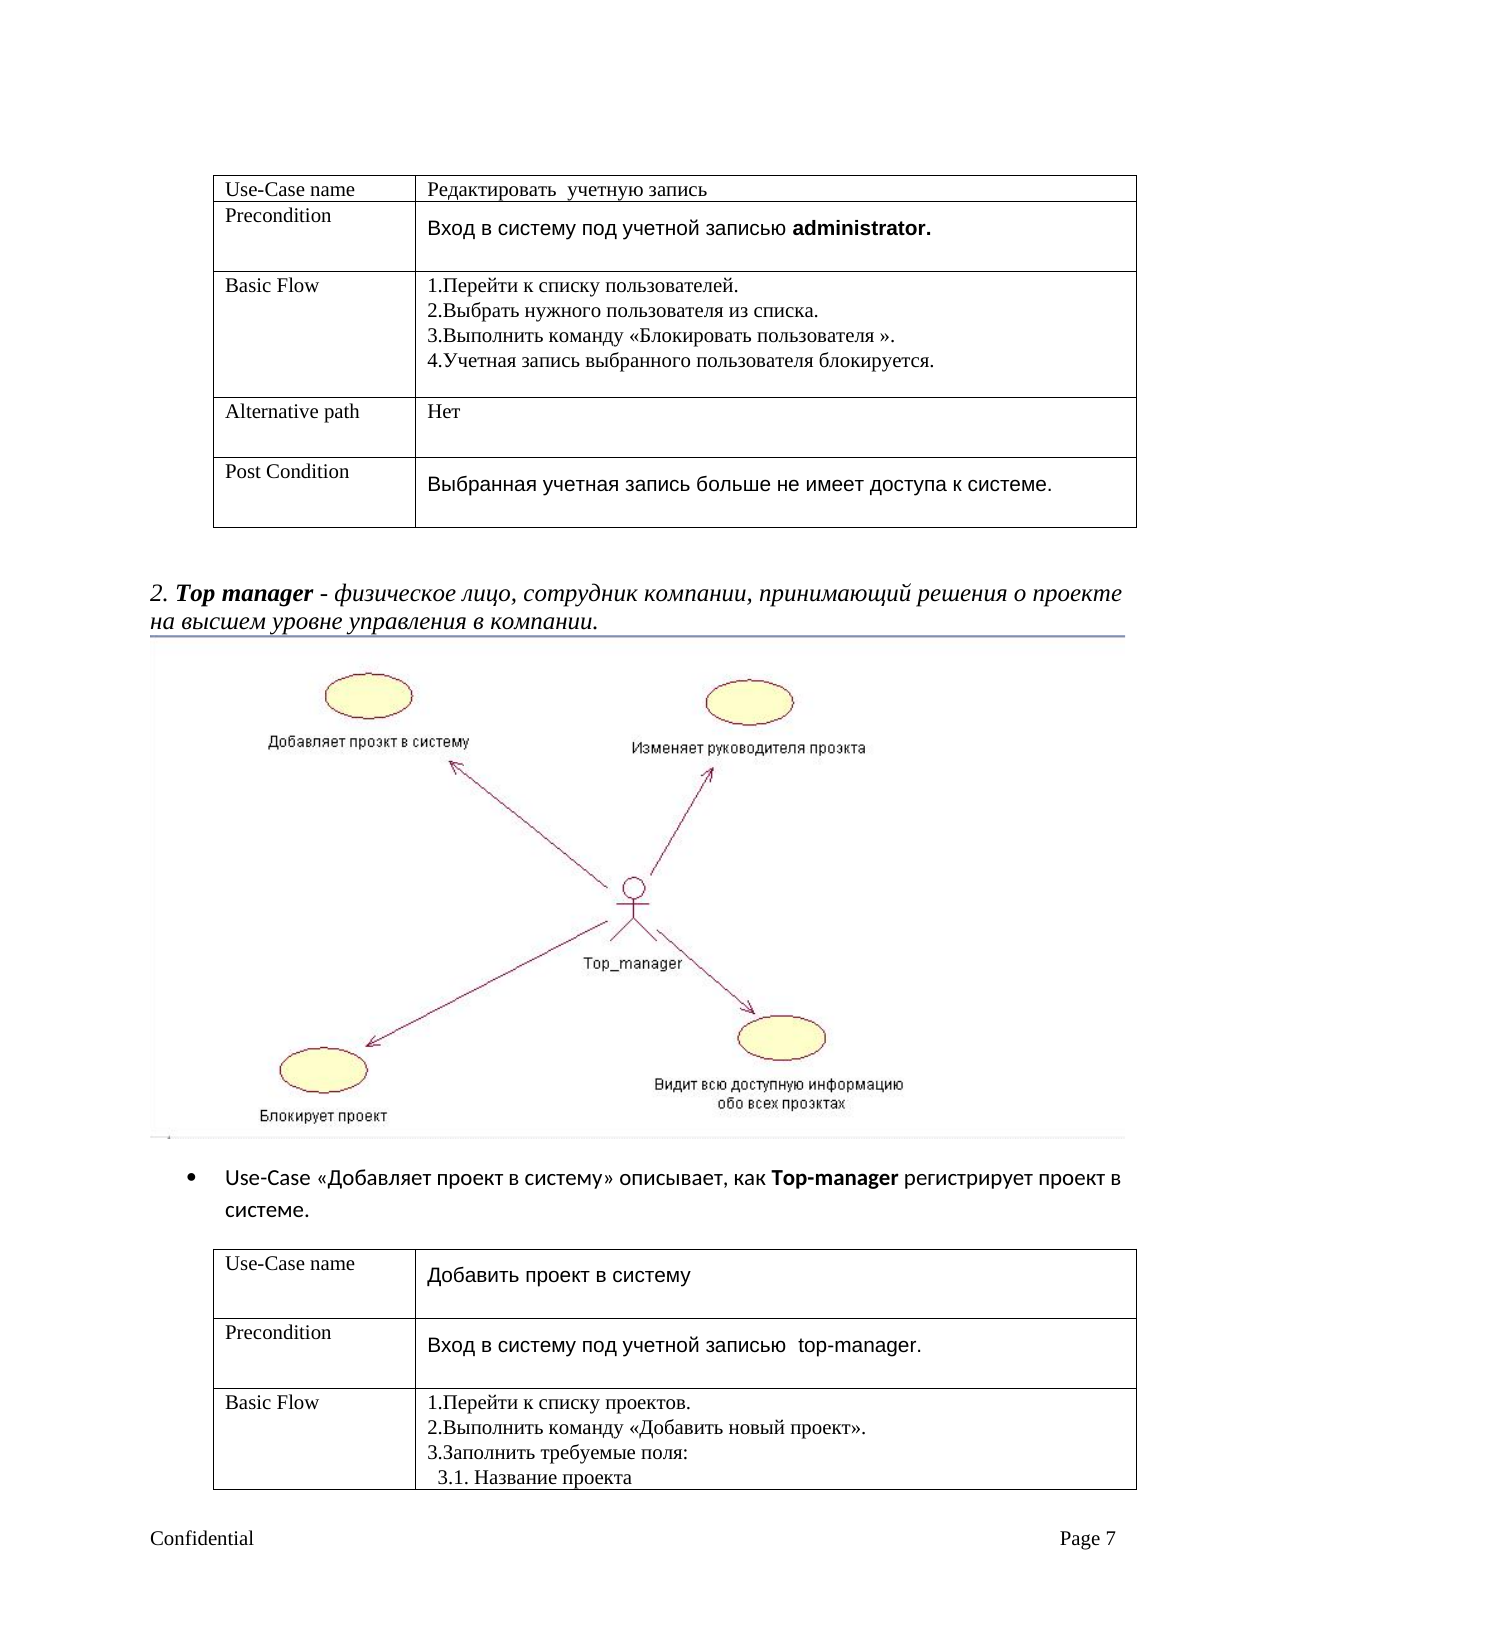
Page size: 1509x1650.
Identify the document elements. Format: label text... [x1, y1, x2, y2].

text 2. Top manager - физическое лицо, сотрудник компании, принимающий решения о проекте на высшем уровне управления в компании. [150, 578, 1125, 635]
table_cell Post Condition [214, 458, 415, 527]
table_cell Alternative path [214, 398, 415, 457]
table_header Use-Case name [214, 1250, 415, 1318]
table_cell Precondition [214, 202, 415, 271]
list Use-Case «Добавляет проект в систему» описывает, как Top-manager регистрирует проект в системе. [187, 1163, 1125, 1223]
table_cell 1.Перейти к списку пользователей. 2.Выбрать нужного пользователя из списка. 3.Выполнить команду «Блокировать пользователя ». 4.Учетная запись выбранного пользователя блокируется. [416, 272, 1136, 397]
table_header Редактировать учетную запись [416, 176, 1136, 201]
table_cell Вход в систему под учетной записью top-manager. [416, 1319, 1136, 1388]
table_cell Precondition [214, 1319, 415, 1388]
table_cell Basic Flow [214, 1389, 415, 1489]
table_cell Выбранная учетная запись больше не имеет доступа к системе. [416, 458, 1136, 527]
table_header Use-Case name [214, 176, 415, 201]
table_cell Нет [416, 398, 1136, 457]
table_cell Basic Flow [214, 272, 415, 397]
table_cell Вход в систему под учетной записью administrator. [416, 202, 1136, 271]
picture [150, 635, 1125, 1139]
table_header Добавить проект в систему [416, 1250, 1136, 1318]
